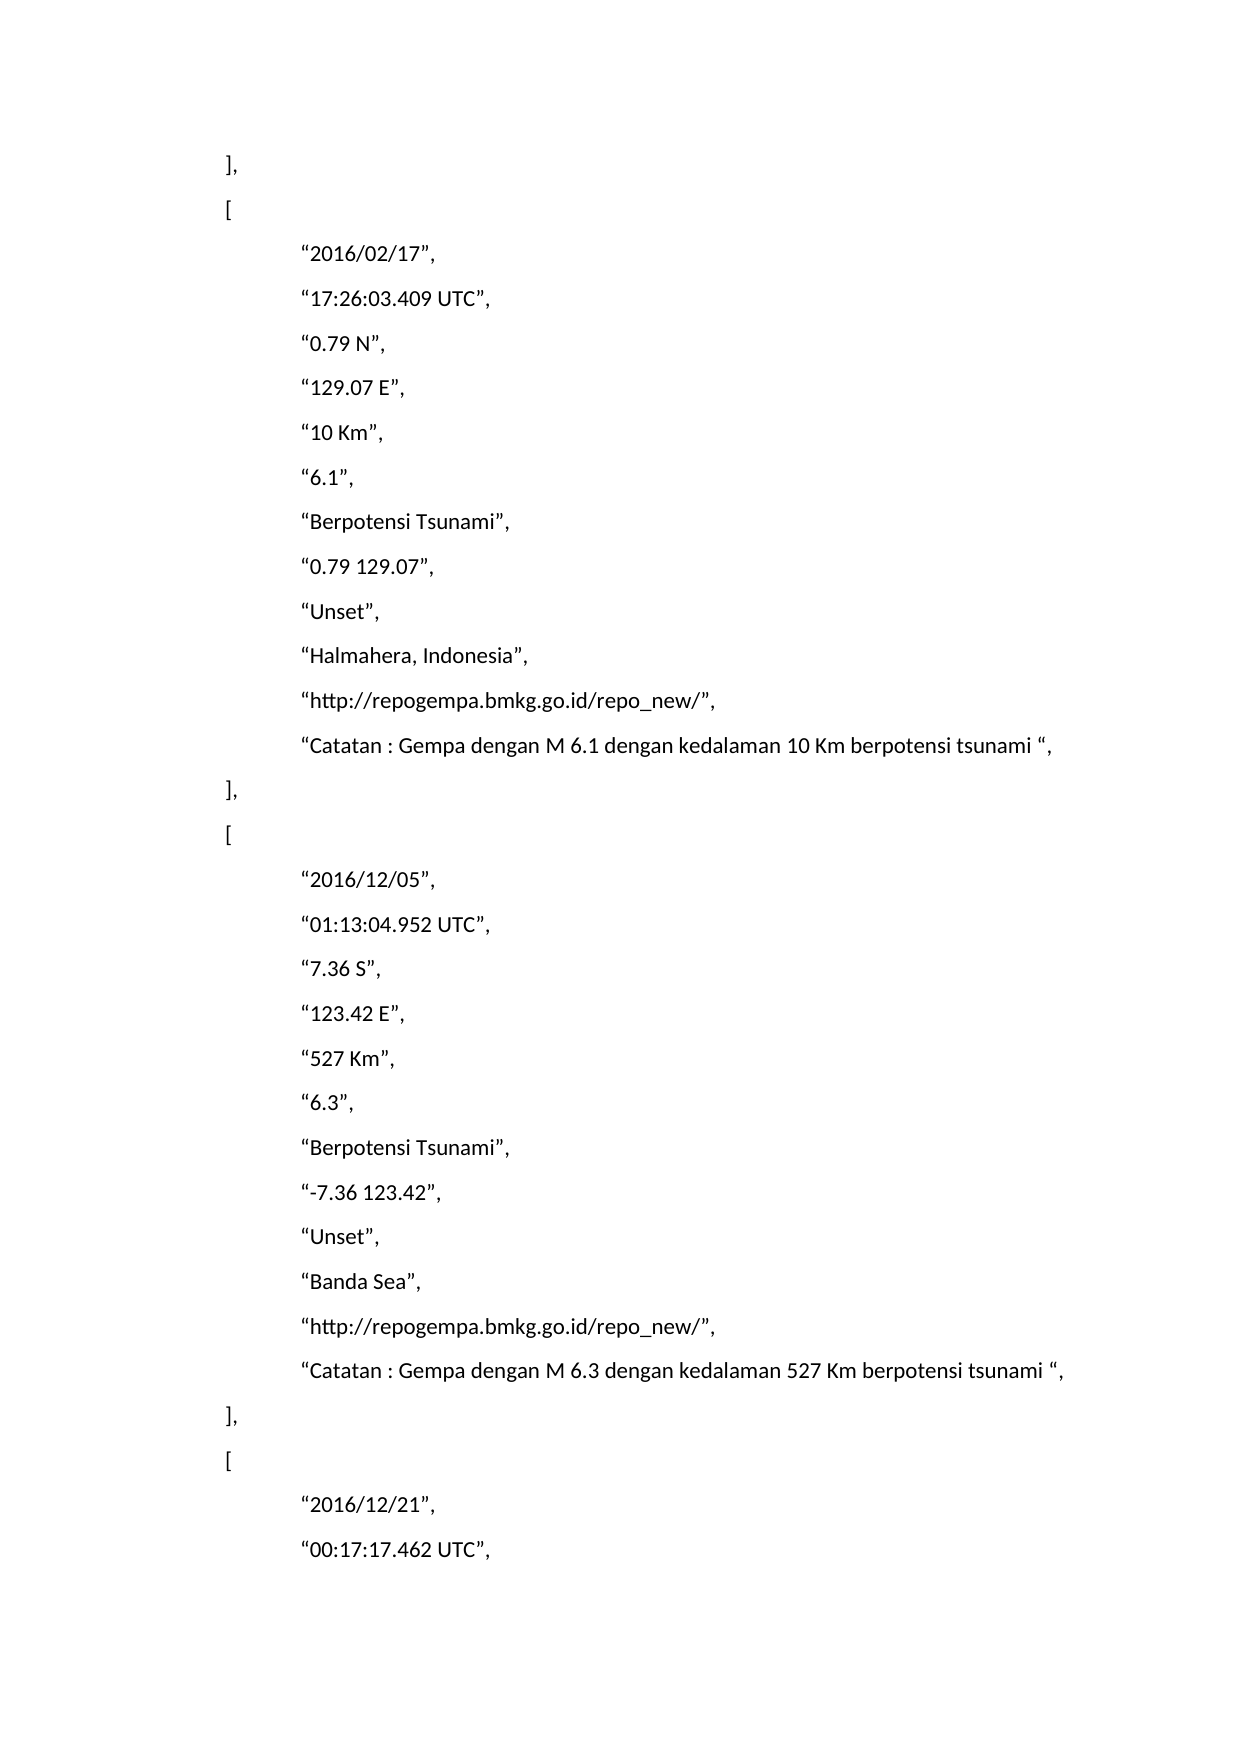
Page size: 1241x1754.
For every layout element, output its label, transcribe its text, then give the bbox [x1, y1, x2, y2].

text “Berpotensi Tsunami”, [300, 507, 1090, 536]
text “527 Km”, [300, 1044, 1090, 1072]
text “6.3”, [300, 1088, 1090, 1116]
text “2016/02/17”, [300, 239, 1090, 267]
text “Catatan : Gempa dengan M 6.3 dengan kedalaman 527 Km berpotensi tsunami “, [225, 1357, 1090, 1384]
text “0.79 N”, [300, 329, 1090, 357]
text “17:26:03.409 UTC”, [300, 284, 1090, 312]
text “Unset”, [300, 597, 1090, 625]
text “10 Km”, [300, 418, 1090, 446]
text “6.1”, [300, 463, 1090, 491]
text “123.42 E”, [300, 999, 1090, 1027]
text ], [225, 776, 1090, 804]
text ], [225, 1401, 1090, 1429]
text [ [225, 820, 1090, 848]
text “http://repogempa.bmkg.go.id/repo_new/”, [300, 686, 1090, 714]
text “2016/12/21”, [300, 1491, 1090, 1519]
text “2016/12/05”, [300, 865, 1090, 893]
text “Banda Sea”, [300, 1267, 1090, 1295]
text “Catatan : Gempa dengan M 6.1 dengan kedalaman 10 Km berpotensi tsunami “, [225, 731, 1090, 759]
text [ [225, 195, 1090, 223]
text “00:17:17.462 UTC”, [300, 1535, 1090, 1563]
text “Berpotensi Tsunami”, [300, 1133, 1090, 1161]
text “7.36 S”, [300, 954, 1090, 982]
text “129.07 E”, [300, 373, 1090, 401]
text ], [225, 150, 1090, 178]
text “01:13:04.952 UTC”, [300, 910, 1090, 938]
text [300, 1312, 1090, 1340]
text “Unset”, [300, 1222, 1090, 1251]
text “-7.36 123.42”, [300, 1178, 1090, 1206]
text “Halmahera, Indonesia”, [300, 642, 1090, 669]
text [ [225, 1446, 1090, 1474]
text “0.79 129.07”, [300, 552, 1090, 580]
